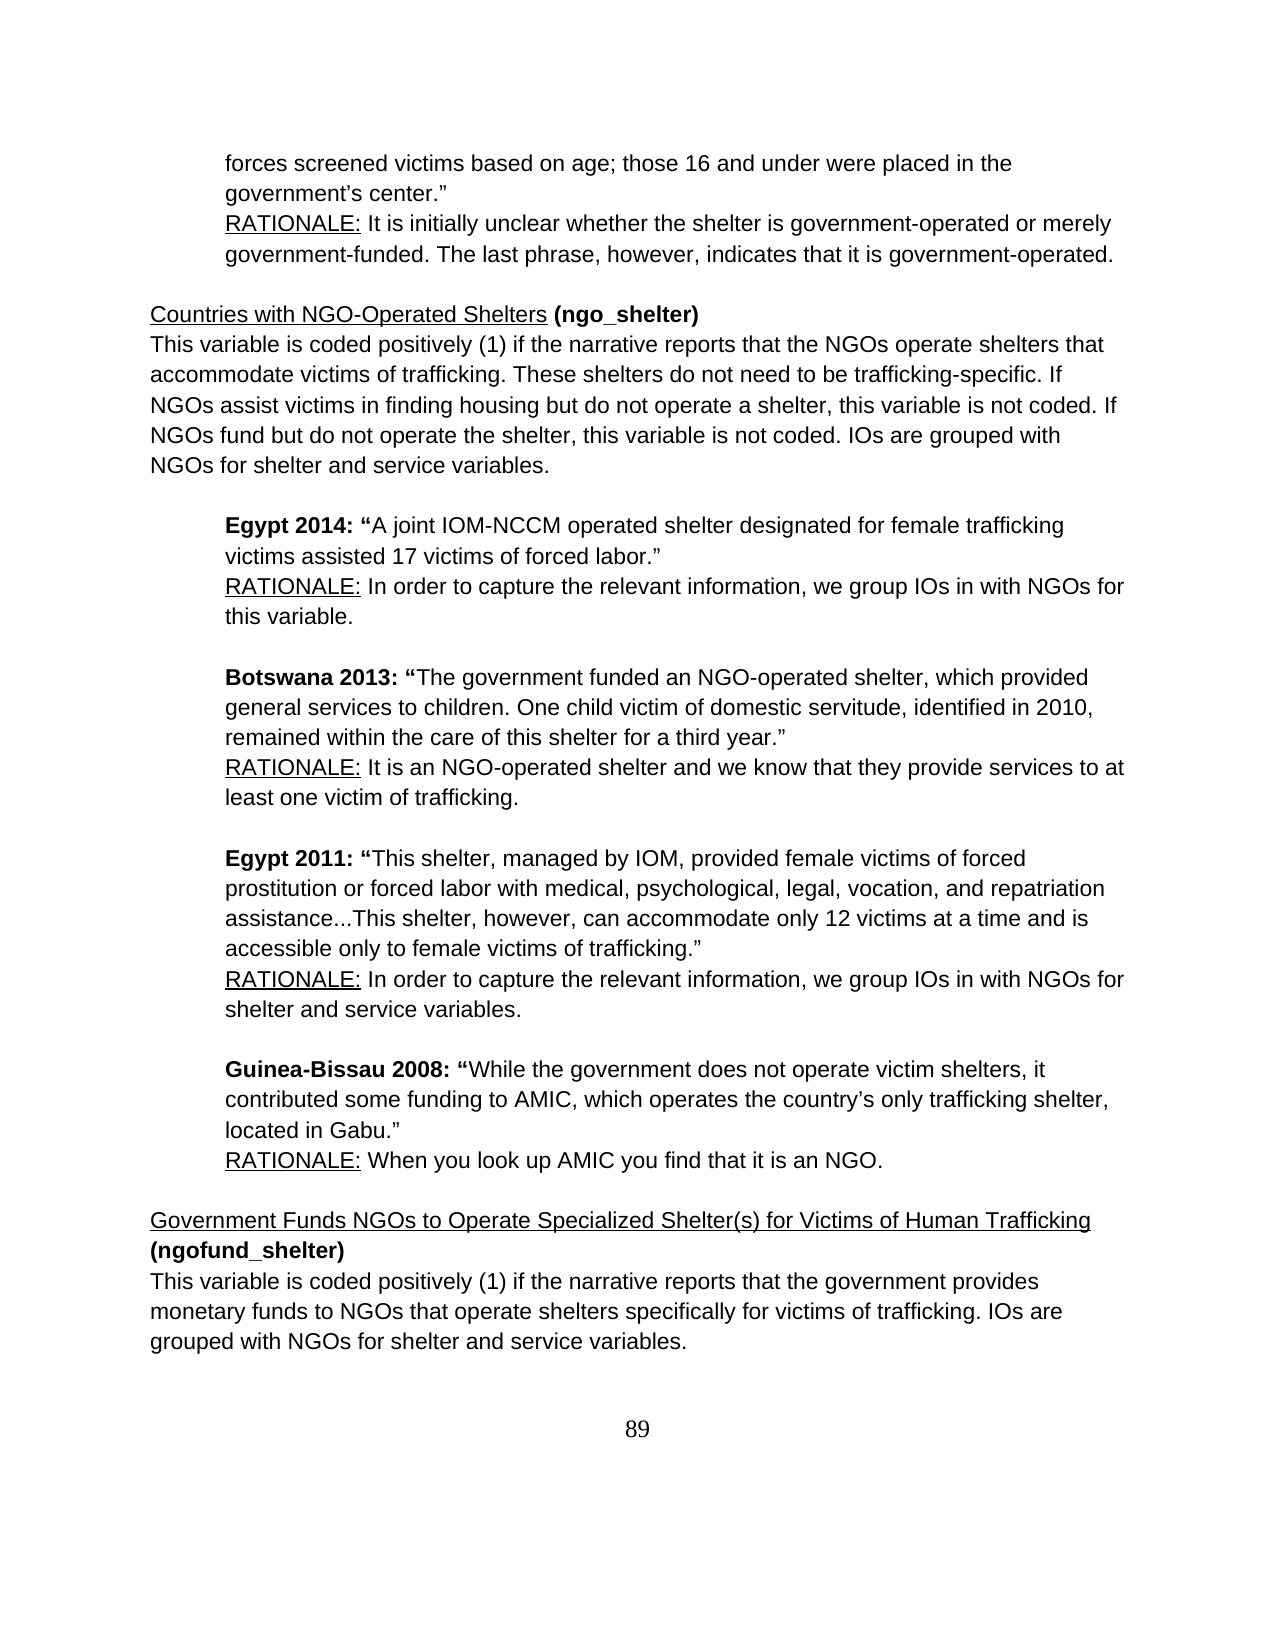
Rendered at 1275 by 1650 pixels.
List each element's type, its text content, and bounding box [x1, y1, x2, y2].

text Countries with NGO-Operated Shelters (ngo_shelter) [150, 301, 1125, 327]
text Egypt 2011: “This shelter, managed by IOM, provided female victims of forced prostitution or forced labor with medical, psychological, legal, vocation, and repatriation assistance...This shelter, however, can accommodate only 12 victims at a time and is accessible only to female victims of trafficking.” [225, 845, 1125, 962]
text Government Funds NGOs to Operate Specialized Shelter(s) for Victims of Human Trafficking (ngofund_shelter) [150, 1207, 1125, 1264]
text Guinea-Bissau 2008: “While the government does not operate victim shelters, it contributed some funding to AMIC, which operates the country’s only trafficking shelter, located in Gabu.” [225, 1056, 1125, 1143]
text RATIONALE: In order to capture the relevant information, we group IOs in with NGOs for shelter and service variables. [225, 966, 1125, 1022]
text This variable is coded positively (1) if the narrative reports that the government provides monetary funds to NGOs that operate shelters specifically for victims of trafficking. IOs are grouped with NGOs for shelter and service variables. [150, 1268, 1125, 1354]
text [225, 150, 1125, 207]
text RATIONALE: It is initially unclear whether the shelter is government-operated or merely government-funded. The last phrase, however, indicates that it is government-operated. [225, 210, 1125, 267]
text Botswana 2013: “The government funded an NGO-operated shelter, which provided general services to children. One child victim of domestic servitude, identified in 2010, remained within the care of this shelter for a third year.” [225, 663, 1125, 750]
text RATIONALE: In order to capture the relevant information, we group IOs in with NGOs for this variable. [225, 573, 1125, 629]
text RATIONALE: When you look up AMIC you find that it is an NGO. [225, 1147, 1125, 1173]
text RATIONALE: It is an NGO-operated shelter and we know that they provide services to at least one victim of trafficking. [225, 754, 1125, 811]
text This variable is coded positively (1) if the narrative reports that the NGOs operate shelters that accommodate victims of trafficking. These shelters do not need to be trafficking-specific. If NGOs assist victims in finding housing but do not operate a shelter, this variable is not coded. If NGOs fund but do not operate the shelter, this variable is not coded. IOs are grouped with NGOs for shelter and service variables. [150, 331, 1125, 478]
text Egypt 2014: “A joint IOM-NCCM operated shelter designated for female trafficking victims assisted 17 victims of forced labor.” [225, 512, 1125, 569]
